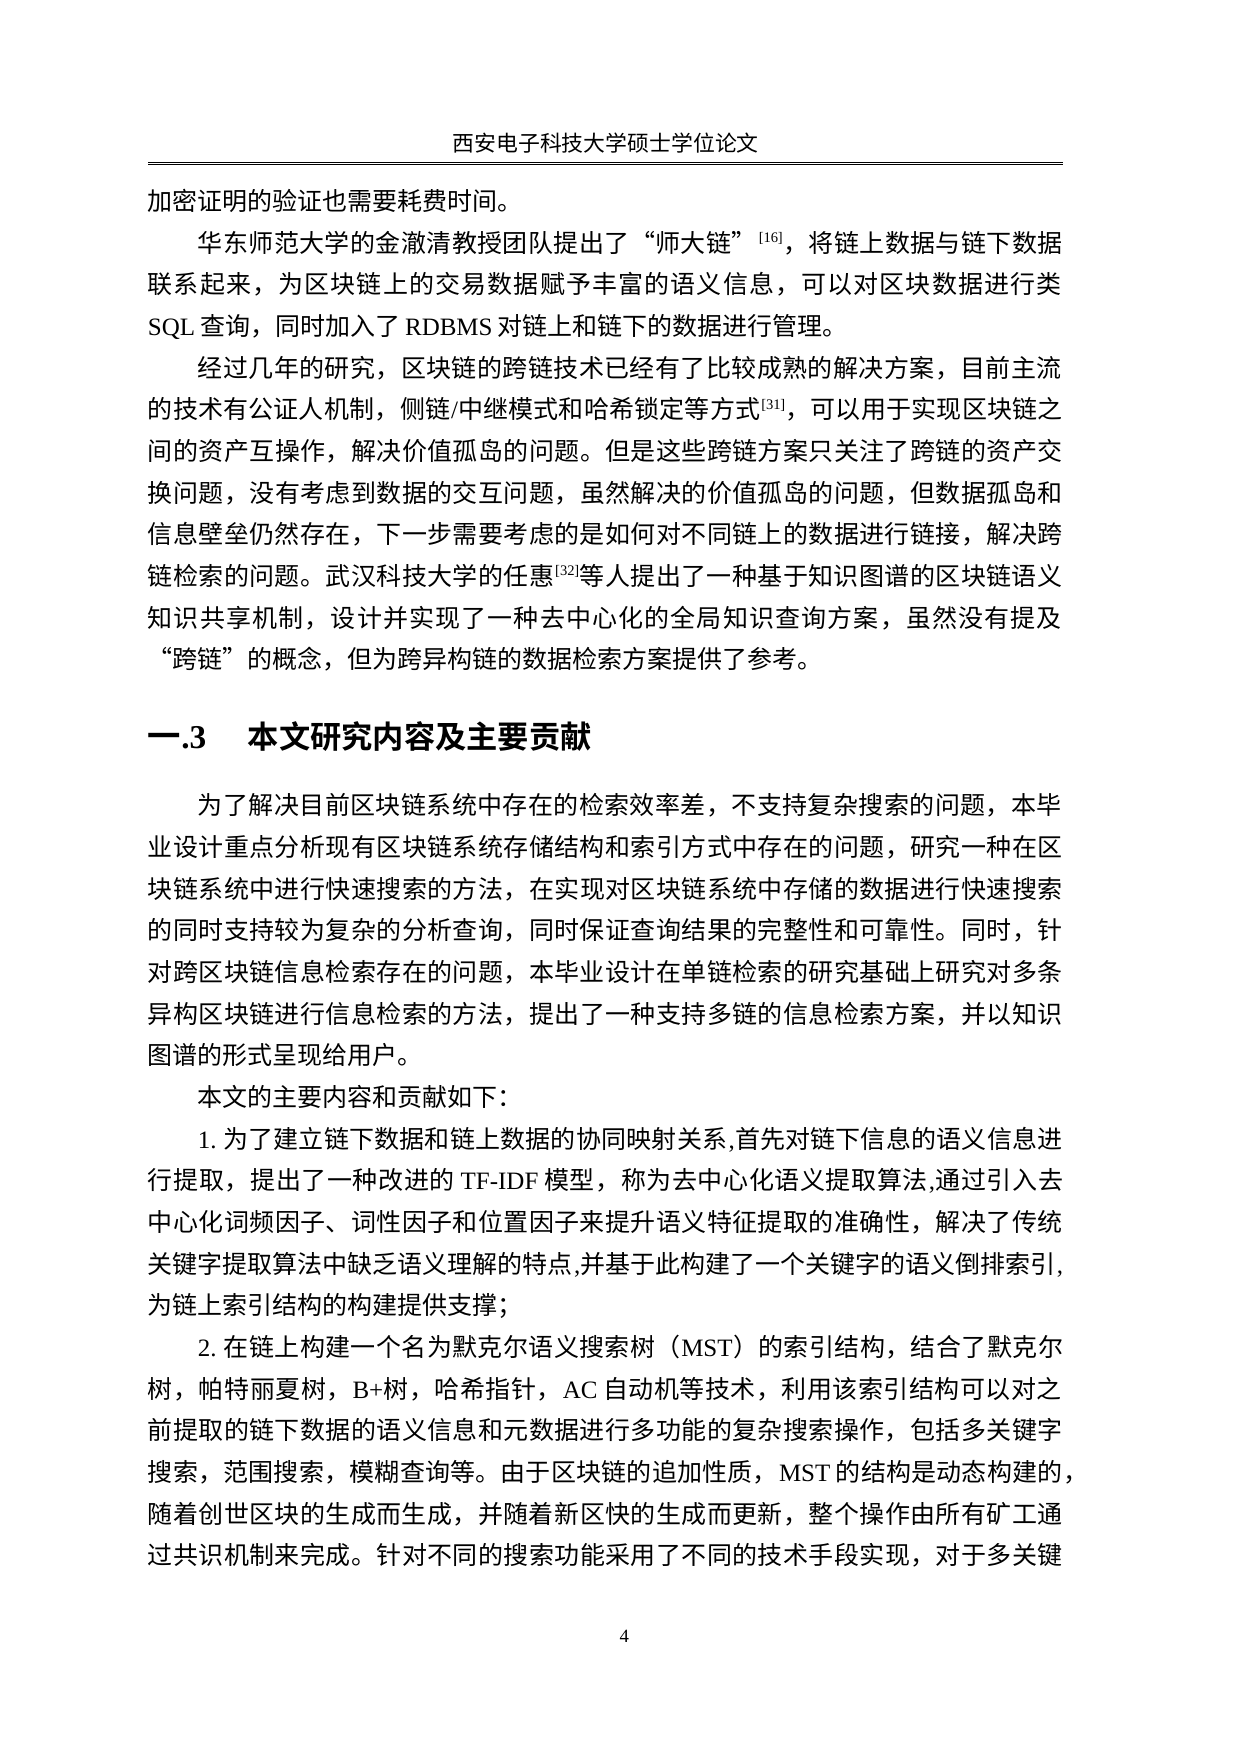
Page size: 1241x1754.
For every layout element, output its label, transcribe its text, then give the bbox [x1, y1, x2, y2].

text 本文的主要内容和贡献如下： [148, 1073, 1063, 1115]
text 华东师范大学的金澈清教授团队提出了“师大链”[16]，将链上数据与链下数据联系起来，为区块链上的交易数据赋予丰富的语义信息，可以对区块数据进行类SQL查询，同时加入了RDBMS对链上和链下的数据进行管理。 [148, 219, 1063, 344]
subtitle 本文研究内容及主要贡献 [148, 715, 1063, 756]
text 为了解决目前区块链系统中存在的检索效率差，不支持复杂搜索的问题，本毕业设计重点分析现有区块链系统存储结构和索引方式中存在的问题，研究一种在区块链系统中进行快速搜索的方法，在实现对区块链系统中存储的数据进行快速搜索的同时支持较为复杂的分析查询，同时保证查询结果的完整性和可靠性。同时，针对跨区块链信息检索存在的问题，本毕业设计在单链检索的研究基础上研究对多条异构区块链进行信息检索的方法，提出了一种支持多链的信息检索方案，并以知识图谱的形式呈现给用户。 [148, 781, 1063, 1073]
text 经过几年的研究，区块链的跨链技术已经有了比较成熟的解决方案，目前主流的技术有公证人机制，侧链/中继模式和哈希锁定等方式[31]，可以用于实现区块链之间的资产互操作，解决价值孤岛的问题。但是这些跨链方案只关注了跨链的资产交换问题，没有考虑到数据的交互问题，虽然解决的价值孤岛的问题，但数据孤岛和信息壁垒仍然存在，下一步需要考虑的是如何对不同链上的数据进行链接，解决跨链检索的问题。武汉科技大学的任惠[32]等人提出了一种基于知识图谱的区块链语义知识共享机制，设计并实现了一种去中心化的全局知识查询方案，虽然没有提及“跨链”的概念，但为跨异构链的数据检索方案提供了参考。 [148, 344, 1063, 677]
text 1. 为了建立链下数据和链上数据的协同映射关系,首先对链下信息的语义信息进行提取，提出了一种改进的TF-IDF模型，称为去中心化语义提取算法,通过引入去中心化词频因子、词性因子和位置因子来提升语义特征提取的准确性，解决了传统关键字提取算法中缺乏语义理解的特点,并基于此构建了一个关键字的语义倒排索引,为链上索引结构的构建提供支撑； [148, 1115, 1063, 1323]
